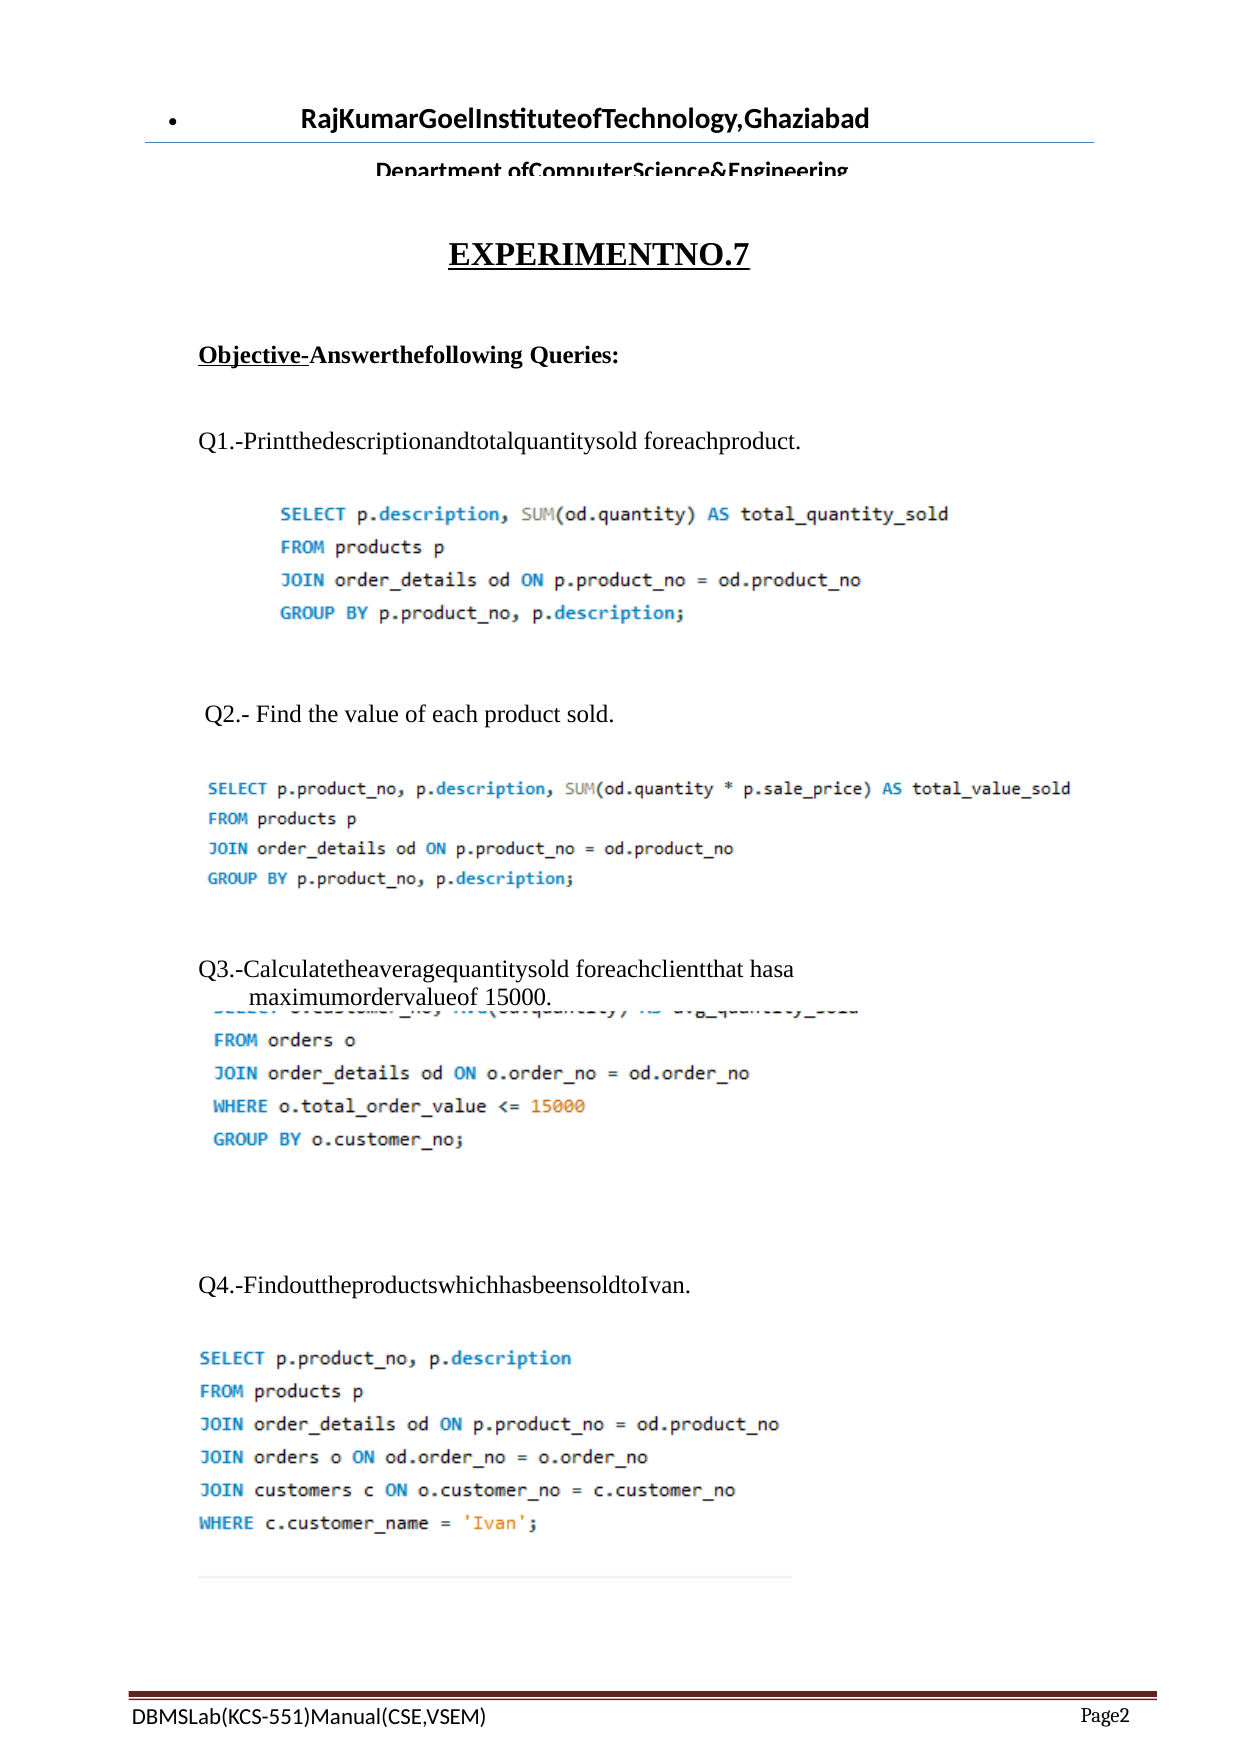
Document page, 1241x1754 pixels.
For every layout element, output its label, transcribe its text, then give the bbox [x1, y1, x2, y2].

picture [198, 1327, 792, 1578]
text Q2.- Find the value of each product sold. [198, 699, 1095, 728]
picture [198, 756, 1139, 927]
text Q3.-Calculatetheaveragequantitysold foreachclientthat hasa maximumordervalueof 15000. [198, 955, 965, 1011]
picture [198, 1011, 892, 1196]
text EXPERIMENTNO.7 [193, 234, 1006, 273]
text Q4.-FindouttheproductswhichhasbeensoldtoIvan. [198, 1270, 1095, 1299]
picture [271, 483, 974, 671]
text Objective-Answerthefollowing Queries: [198, 340, 1090, 369]
text Q1.-Printthedescriptionandtotalquantitysold foreachproduct. [198, 426, 1095, 455]
